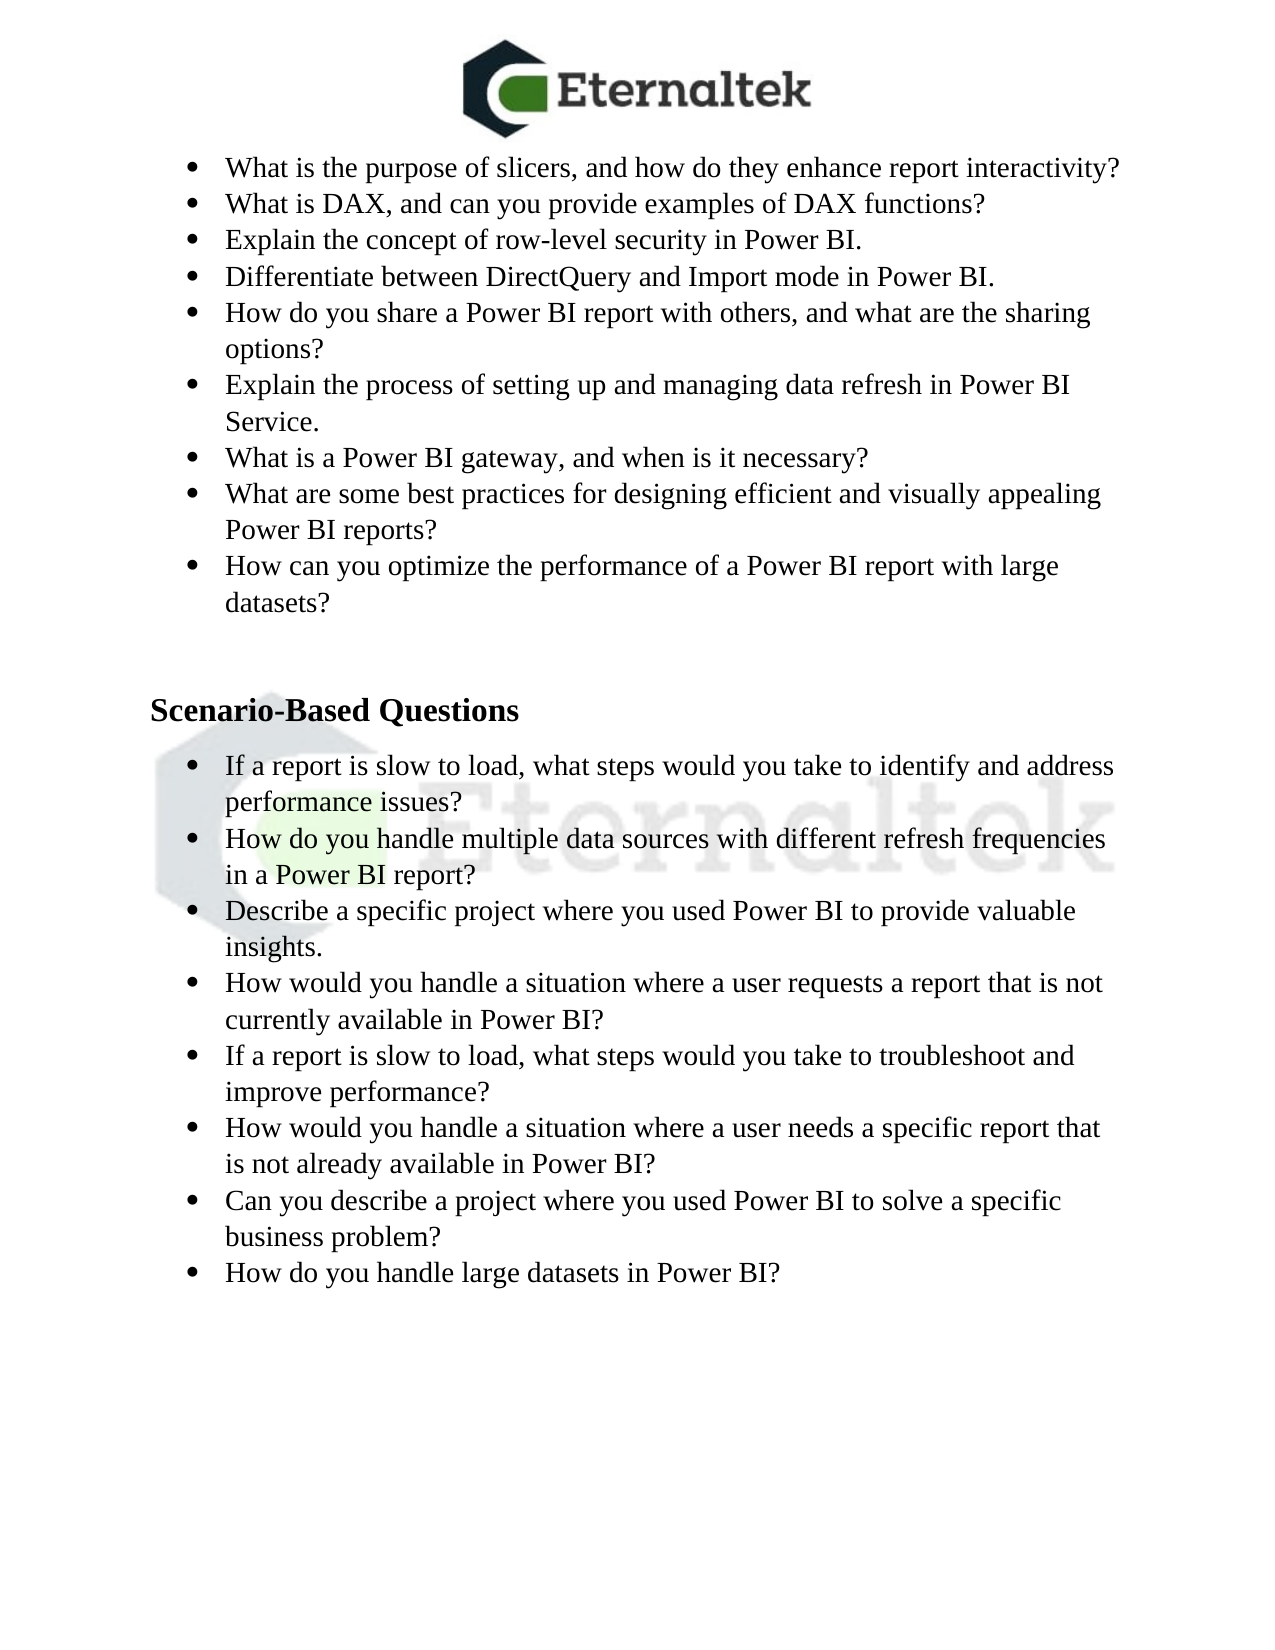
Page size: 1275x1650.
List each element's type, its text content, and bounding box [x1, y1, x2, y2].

list How do you share a Power BI report with others, and what are the sharing options? [187, 295, 1125, 365]
list Describe a specific project where you used Power BI to provide valuable insights. [187, 893, 1125, 963]
list What is a Power BI gateway, and when is it necessary? [187, 440, 1125, 473]
list How can you optimize the performance of a Power BI report with large datasets? [187, 548, 1125, 618]
list How would you handle a situation where a user requests a report that is not currently available in Power BI? [187, 966, 1125, 1035]
list Explain the process of setting up and managing data refresh in Power BI Service. [187, 367, 1125, 437]
list What is the purpose of slicers, and how do they enhance report interactivity? [187, 150, 1125, 184]
text Scenario-Based Questions [150, 690, 1125, 729]
list If a report is slow to load, what steps would you take to troubleshoot and improve performance? [187, 1038, 1125, 1108]
picture [461, 34, 814, 143]
list What is DAX, and can you provide examples of DAX functions? [187, 186, 1125, 220]
list What are some best practices for designing efficient and visually appealing Power BI reports? [187, 476, 1125, 546]
list Can you describe a project where you used Power BI to solve a specific business problem? [187, 1183, 1125, 1252]
list Differentiate between DirectQuery and Import mode in Power BI. [187, 259, 1125, 292]
list How do you handle large datasets in Power BI? [187, 1255, 1125, 1289]
list If a report is slow to load, what steps would you take to identify and address performance issues? [187, 748, 1125, 818]
list How do you handle multiple data sources with different refresh frequencies in a Power BI report? [187, 821, 1125, 891]
list Explain the concept of row-level security in Power BI. [187, 222, 1125, 256]
list How would you handle a situation where a user needs a specific report that is not already available in Power BI? [187, 1110, 1125, 1180]
